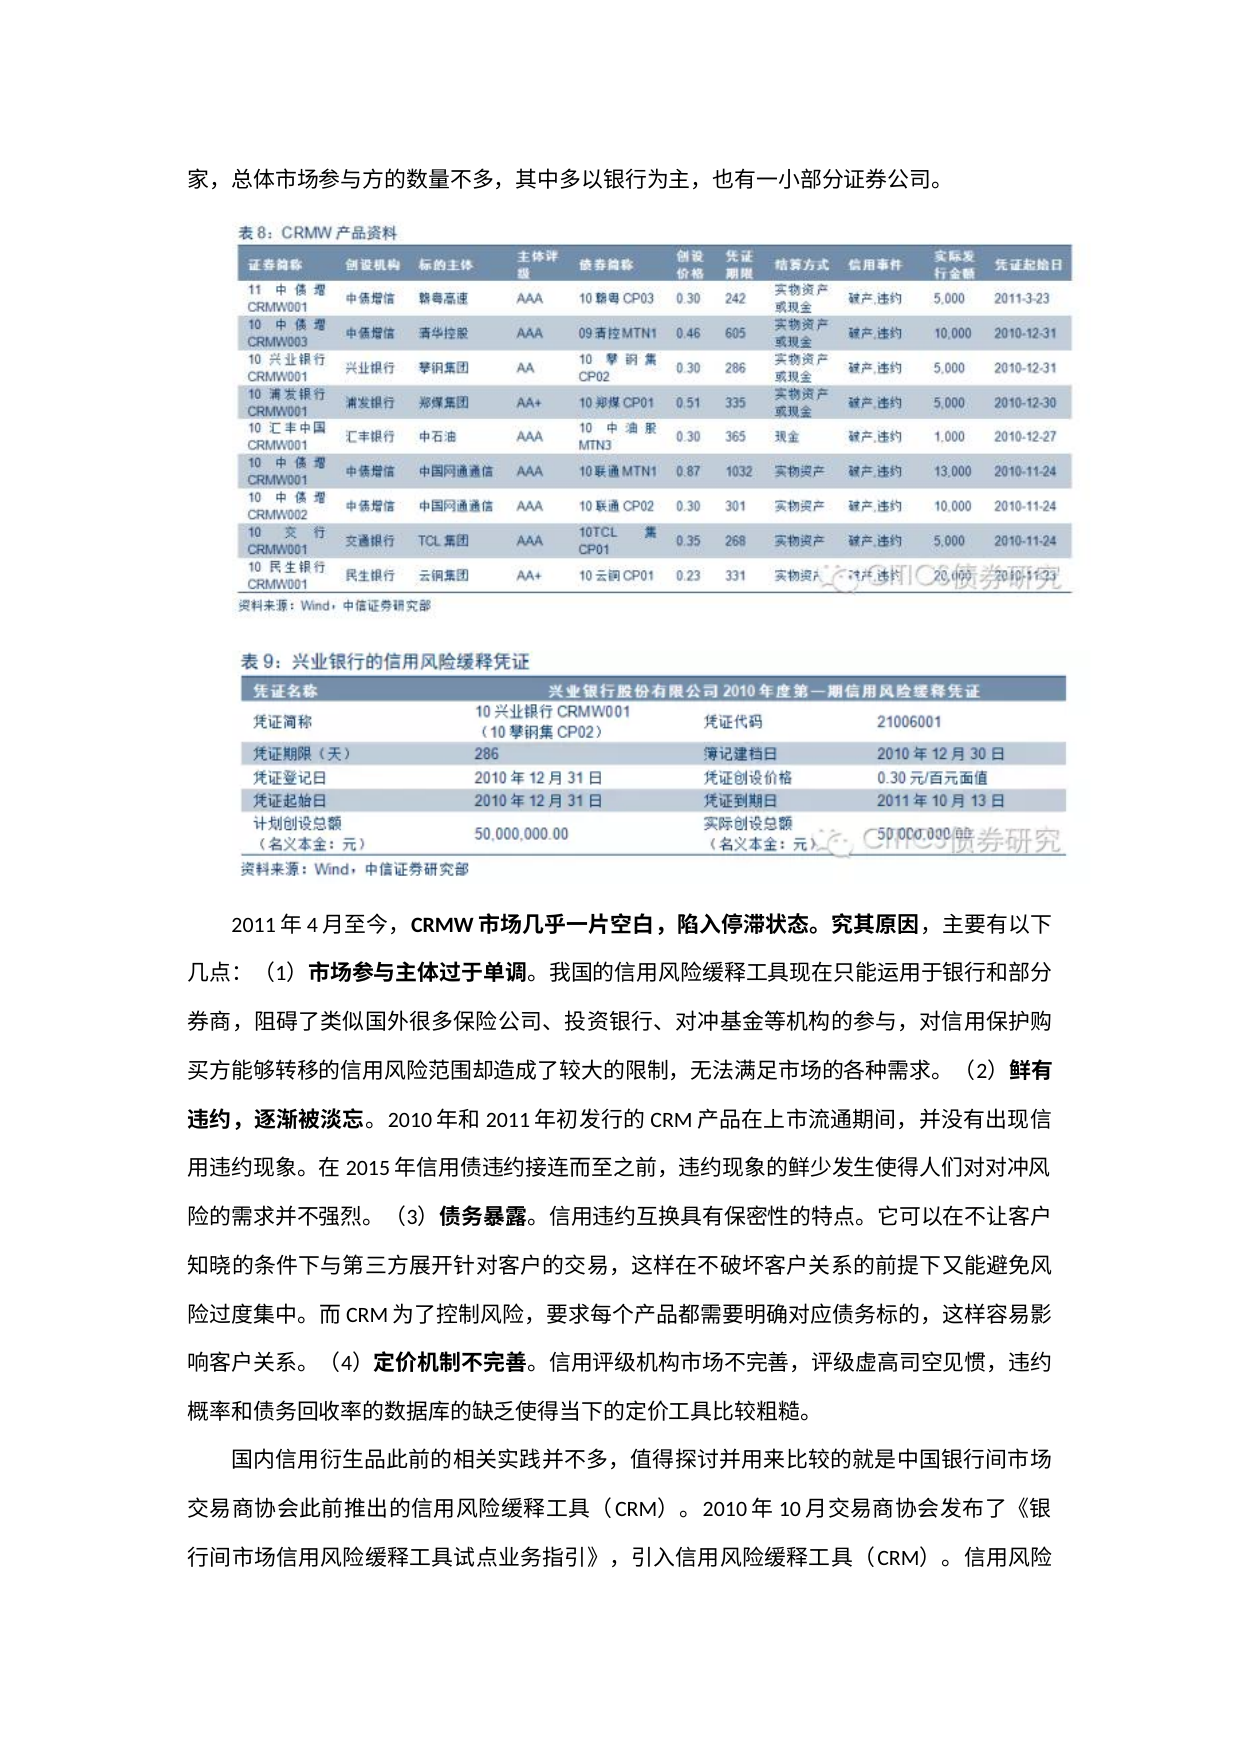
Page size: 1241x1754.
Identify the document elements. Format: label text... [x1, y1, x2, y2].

picture [231, 210, 1097, 888]
text 2011年4月至今，CRMW市场几乎一片空白，陷入停滞状态。究其原因，主要有以下几点：（1）市场参与主体过于单调。我国的信用风险缓释工具现在只能运用于银行和部分券商，阻碍了类似国外很多保险公司、投资银行、对冲基金等机构的参与，对信用保护购买方能够转移的信用风险范围却造成了较大的限制，无法满足市场的各种需求。（2）鲜有违约，逐渐被淡忘。2010年和2011年初发行的CRM产品在上市流通期间，并没有出现信用违约现象。在2015年信用债违约接连而至之前，违约现象的鲜少发生使得人们对对冲风险的需求并不强烈。（3）债务暴露。信用违约互换具有保密性的特点。它可以在不让客户知晓的条件下与第三方展开针对客户的交易，这样在不破坏客户关系的前提下又能避免风险过度集中。而CRM为了控制风险，要求每个产品都需要明确对应债务标的，这样容易影响客户关系。（4）定价机制不完善。信用评级机构市场不完善，评级虚高司空见惯，违约概率和债务回收率的数据库的缺乏使得当下的定价工具比较粗糙。 [187, 906, 1053, 1426]
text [187, 1442, 1053, 1572]
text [187, 162, 1053, 194]
